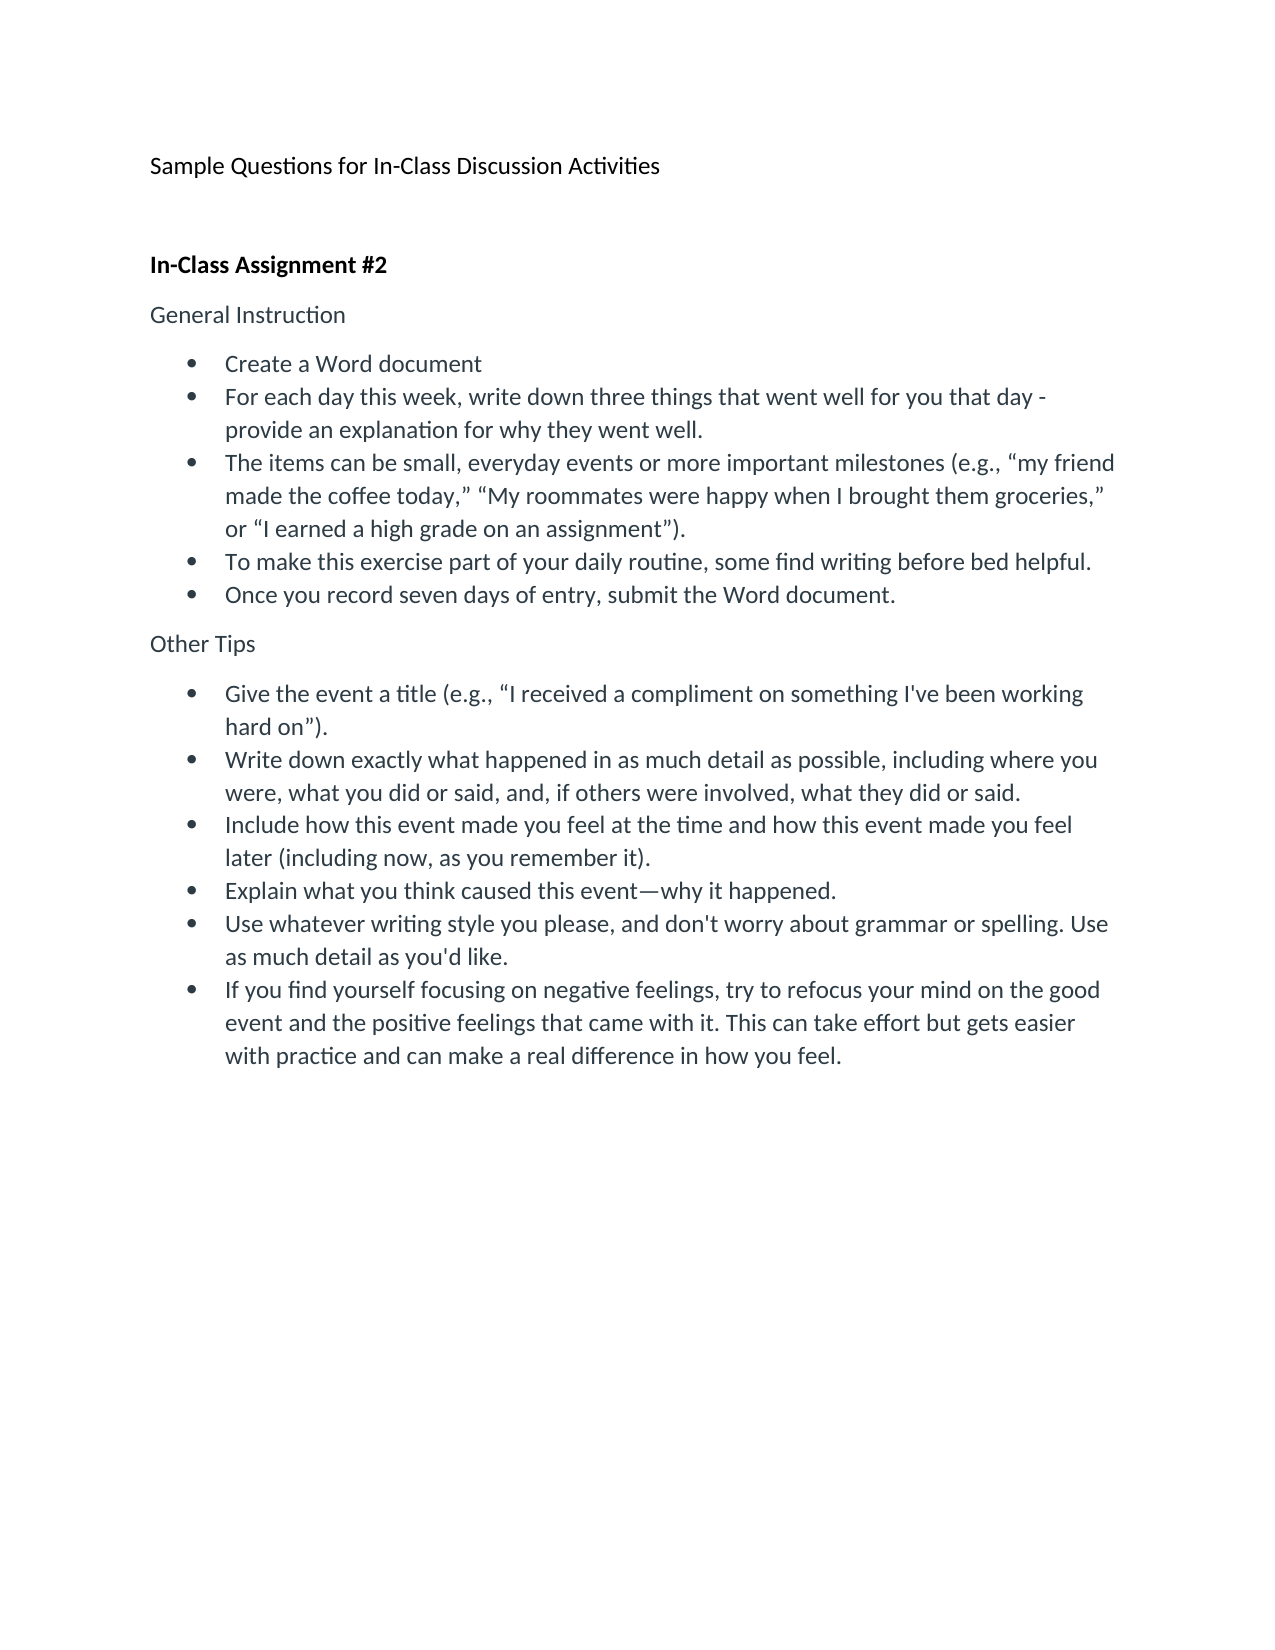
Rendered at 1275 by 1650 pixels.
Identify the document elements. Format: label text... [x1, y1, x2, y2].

list Once you record seven days of entry, submit the Word document. [187, 579, 1125, 609]
list Create a Word document [187, 348, 1125, 379]
list Explain what you think caused this event—why it happened. [187, 875, 1125, 906]
list To make this exercise part of your daily routine, some find writing before bed helpful. [187, 546, 1125, 576]
list Use whatever writing style you please, and don't worry about grammar or spelling. Use as much detail as you'd like. [187, 908, 1125, 972]
list Include how this event made you feel at the time and how this event made you feel later (including now, as you remember it). [187, 809, 1125, 873]
text Sample Questions for In-Class Discussion Activities [150, 150, 1125, 181]
list For each day this week, write down three things that went well for you that day - provide an explanation for why they went well. [187, 381, 1125, 445]
list If you find yourself focusing on negative feelings, try to refocus your mind on the good event and the positive feelings that came with it. This can take effort but gets easier with practice and can make a real difference in how you feel. [187, 974, 1125, 1071]
list The items can be small, everyday events or more important milestones (e.g., “my friend made the coffee today,” “My roommates were happy when I brought them groceries,” or “I earned a high grade on an assignment”). [187, 447, 1125, 543]
text General Instruction [150, 299, 1125, 329]
list Write down exactly what happened in as much detail as possible, including where you were, what you did or said, and, if others were involved, what they did or said. [187, 744, 1125, 807]
text In-Class Assignment #2 [150, 249, 1125, 280]
text Other Tips [150, 628, 1125, 659]
list Give the event a title (e.g., “I received a compliment on something I've been working hard on”). [187, 678, 1125, 741]
